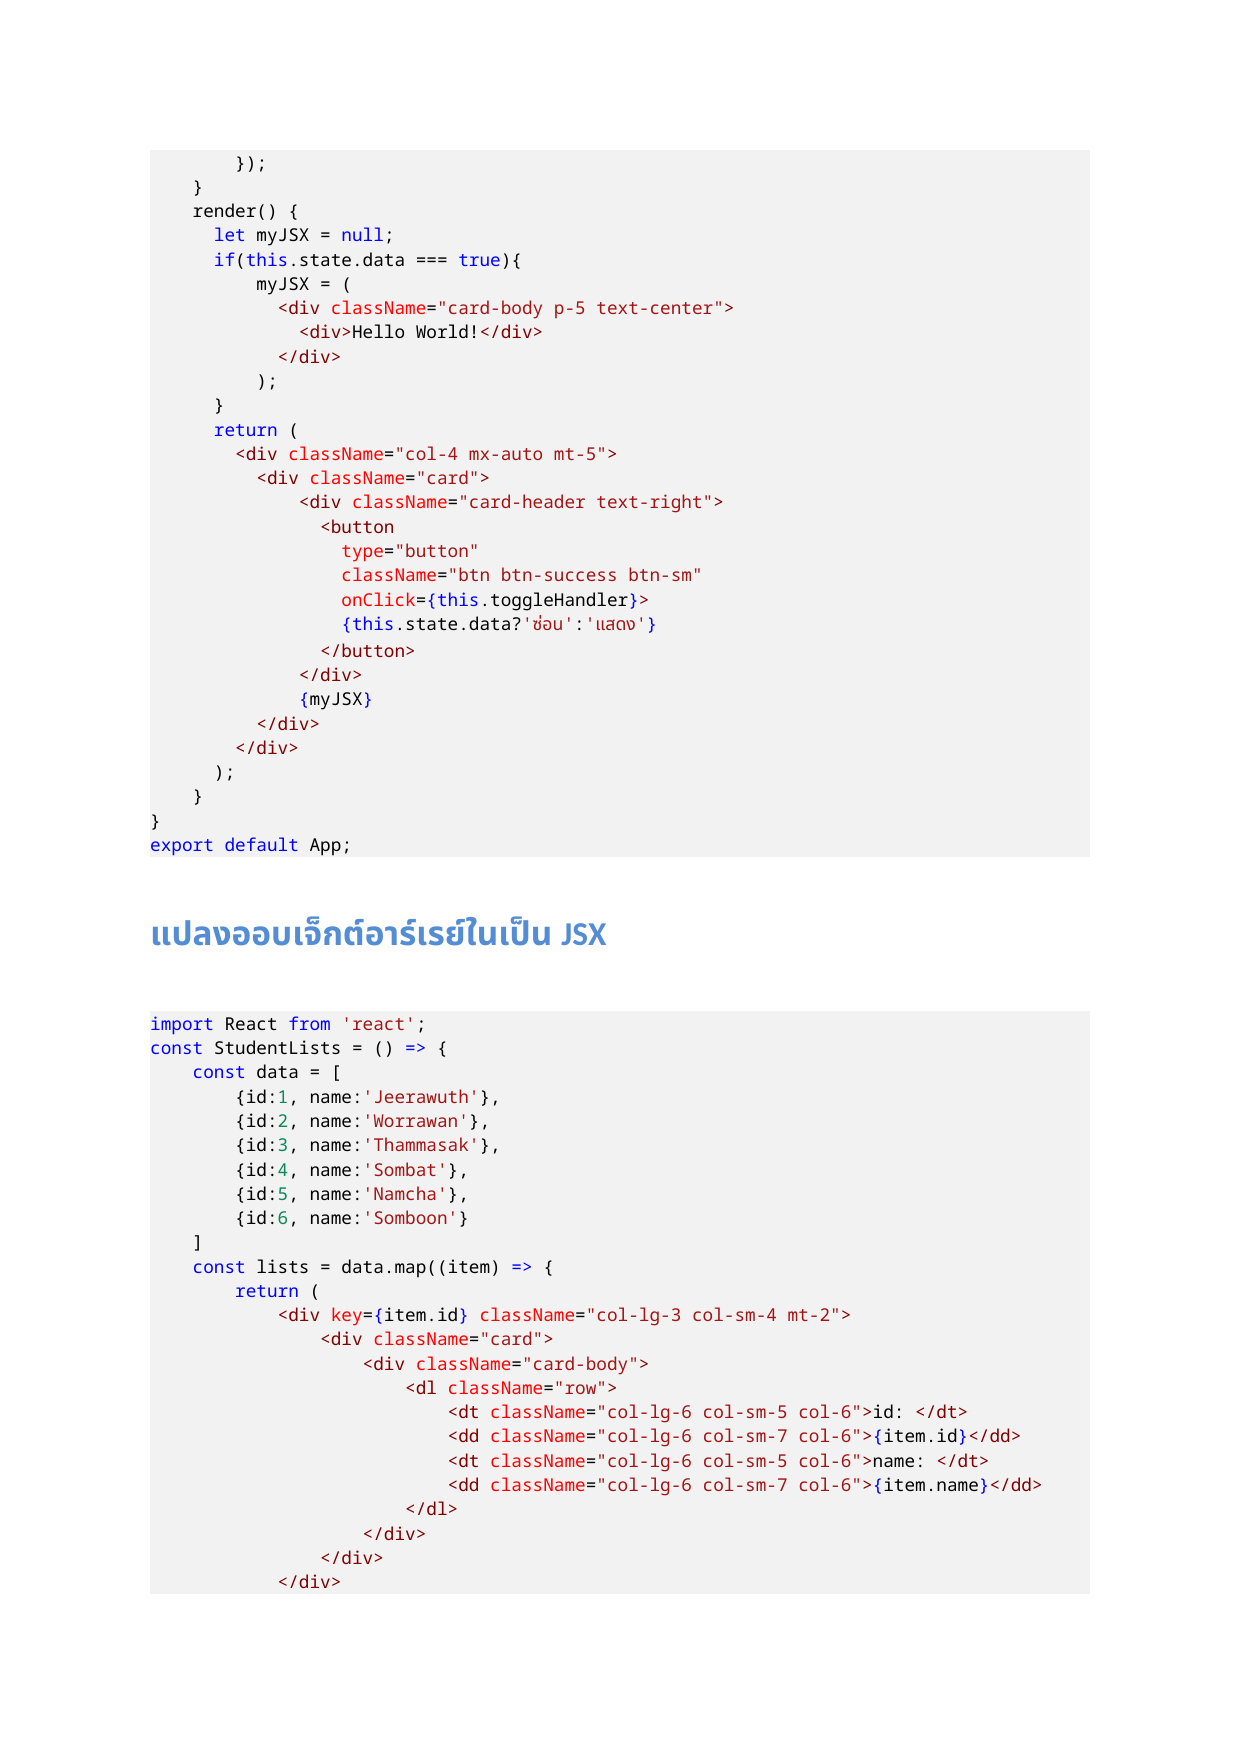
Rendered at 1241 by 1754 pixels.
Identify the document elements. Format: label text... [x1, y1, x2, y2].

text onClick={this.toggleHandler}> [150, 587, 1090, 611]
text } [150, 393, 1090, 417]
text return ( [150, 417, 1090, 441]
text {myJSX} [150, 687, 1090, 711]
text myJSX = ( [150, 271, 1090, 296]
text render() { [150, 198, 1090, 223]
text <div className="card-header text-right"> [150, 490, 1090, 514]
text } [150, 174, 1090, 198]
text {id:5, name:'Namcha'}, [150, 1181, 1090, 1205]
text </dl> [150, 1497, 1090, 1521]
text let myJSX = null; [150, 223, 1090, 247]
text {id:6, name:'Somboon'} [150, 1205, 1090, 1230]
text } [150, 784, 1090, 808]
text </div> [150, 1521, 1090, 1545]
text const StudentLists = () => { [150, 1036, 1090, 1060]
text <div className="card"> [150, 1327, 1090, 1351]
text {id:1, name:'Jeerawuth'}, [150, 1084, 1090, 1108]
text } [150, 808, 1090, 832]
text <dd className="col-lg-6 col-sm-7 col-6">{item.name}</dd> [150, 1472, 1090, 1497]
text แปลงออบเจ็กต์อาร์เรย์ในเป็น JSX [150, 909, 1090, 960]
text </div> [150, 662, 1090, 687]
text }); [150, 150, 1090, 174]
text type="button" [150, 538, 1090, 563]
text </div> [150, 1569, 1090, 1594]
text <dt className="col-lg-6 col-sm-5 col-6">name: </dt> [150, 1448, 1090, 1472]
text const data = [ [150, 1060, 1090, 1084]
text <dl className="row"> [150, 1375, 1090, 1399]
text {this.state.data?'ซ่อน':'แสดง'} [150, 611, 1090, 638]
text className="btn btn-success btn-sm" [150, 563, 1090, 587]
text <div>Hello World!</div> [150, 320, 1090, 344]
text return ( [150, 1278, 1090, 1302]
text <dt className="col-lg-6 col-sm-5 col-6">id: </dt> [150, 1399, 1090, 1424]
text const lists = data.map((item) => { [150, 1254, 1090, 1278]
text <div className="card-body p-5 text-center"> [150, 296, 1090, 320]
text ); [150, 368, 1090, 393]
text <div className="col-4 mx-auto mt-5"> [150, 441, 1090, 466]
text </div> [150, 711, 1090, 735]
text <dd className="col-lg-6 col-sm-7 col-6">{item.id}</dd> [150, 1424, 1090, 1448]
text if(this.state.data === true){ [150, 247, 1090, 271]
text </div> [150, 344, 1090, 368]
text <button [150, 514, 1090, 538]
text import React from 'react'; [150, 1011, 1090, 1036]
text export default App; [150, 832, 1090, 857]
text <div className="card"> [150, 466, 1090, 490]
text {id:3, name:'Thammasak'}, [150, 1133, 1090, 1157]
text {id:2, name:'Worrawan'}, [150, 1108, 1090, 1133]
text </div> [150, 1545, 1090, 1569]
text </button> [150, 638, 1090, 662]
text <div key={item.id} className="col-lg-3 col-sm-4 mt-2"> [150, 1302, 1090, 1327]
text ); [150, 759, 1090, 784]
text {id:4, name:'Sombat'}, [150, 1157, 1090, 1181]
text ] [150, 1230, 1090, 1254]
text </div> [150, 735, 1090, 759]
text <div className="card-body"> [150, 1351, 1090, 1375]
